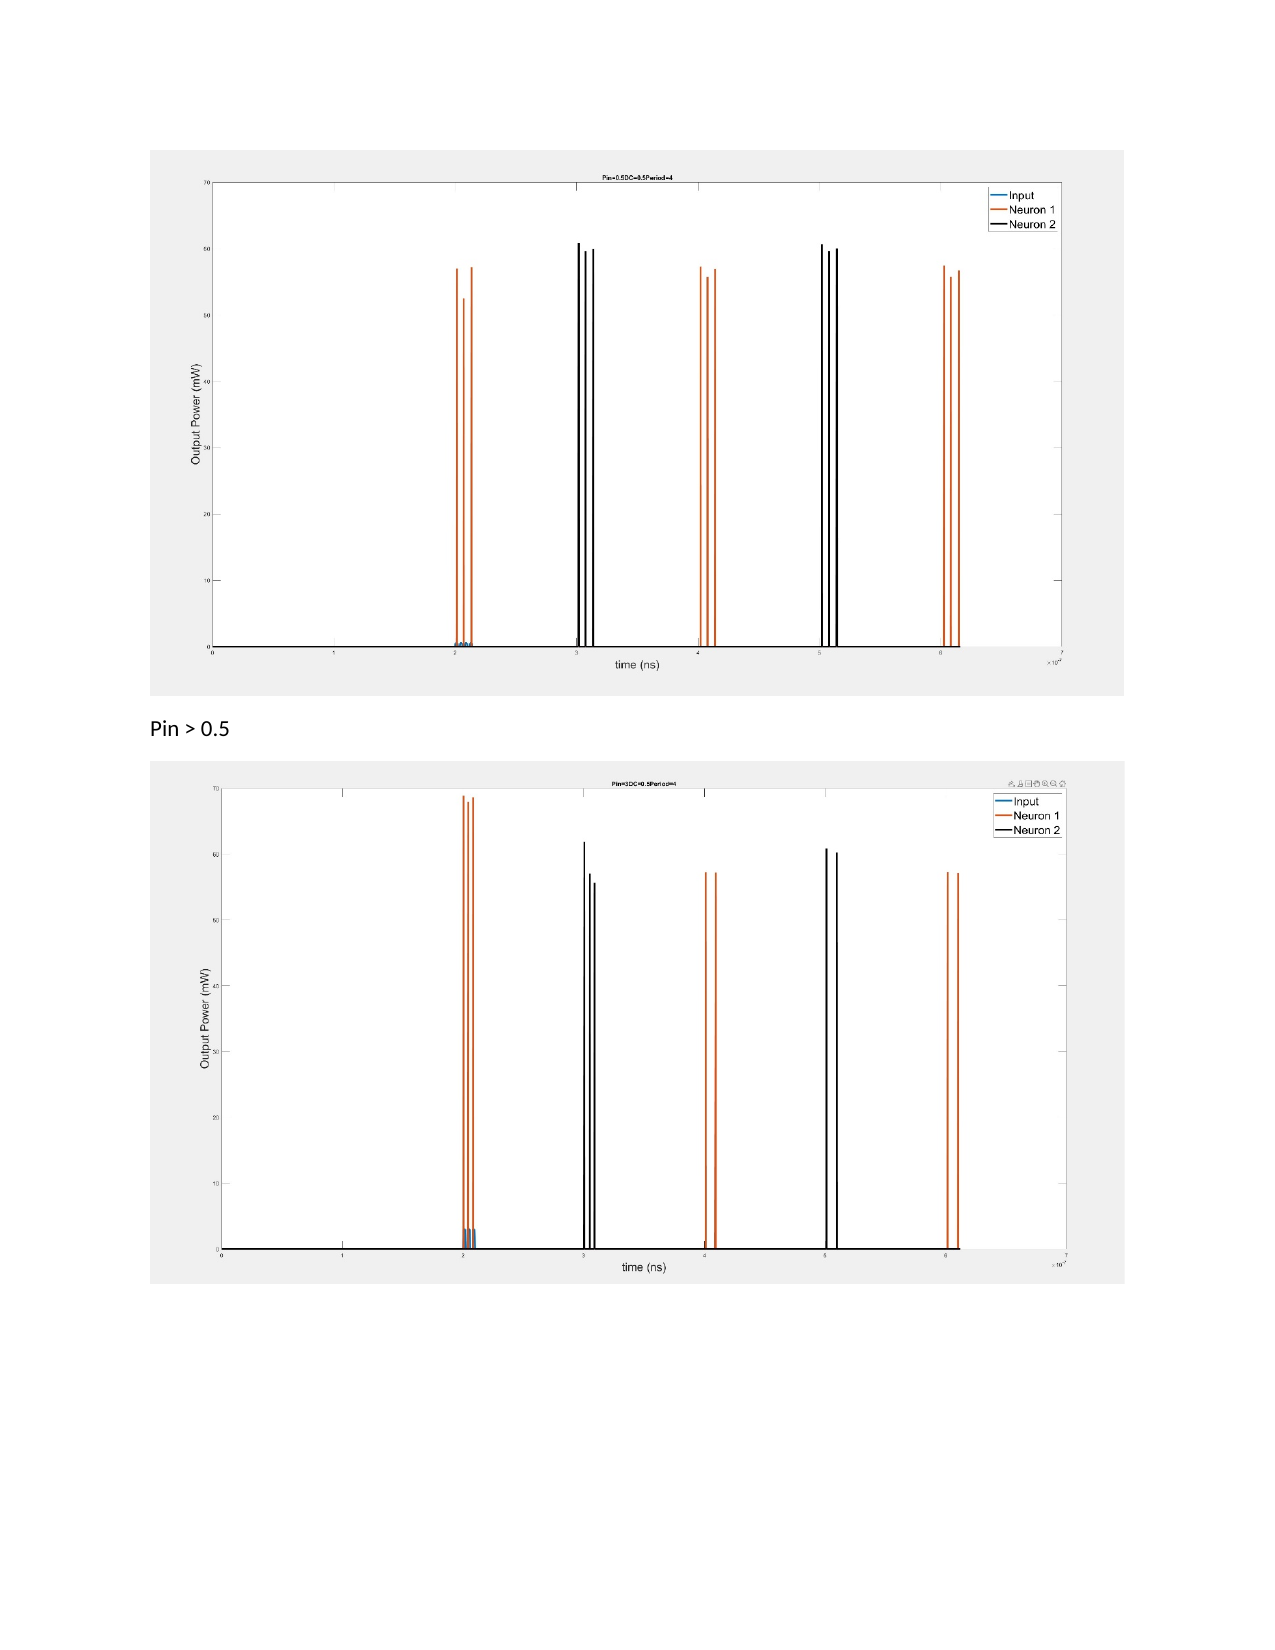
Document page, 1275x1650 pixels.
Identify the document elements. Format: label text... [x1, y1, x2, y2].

text Pin > 0.5 [150, 714, 1125, 742]
picture [150, 150, 1124, 696]
picture [150, 761, 1125, 1284]
